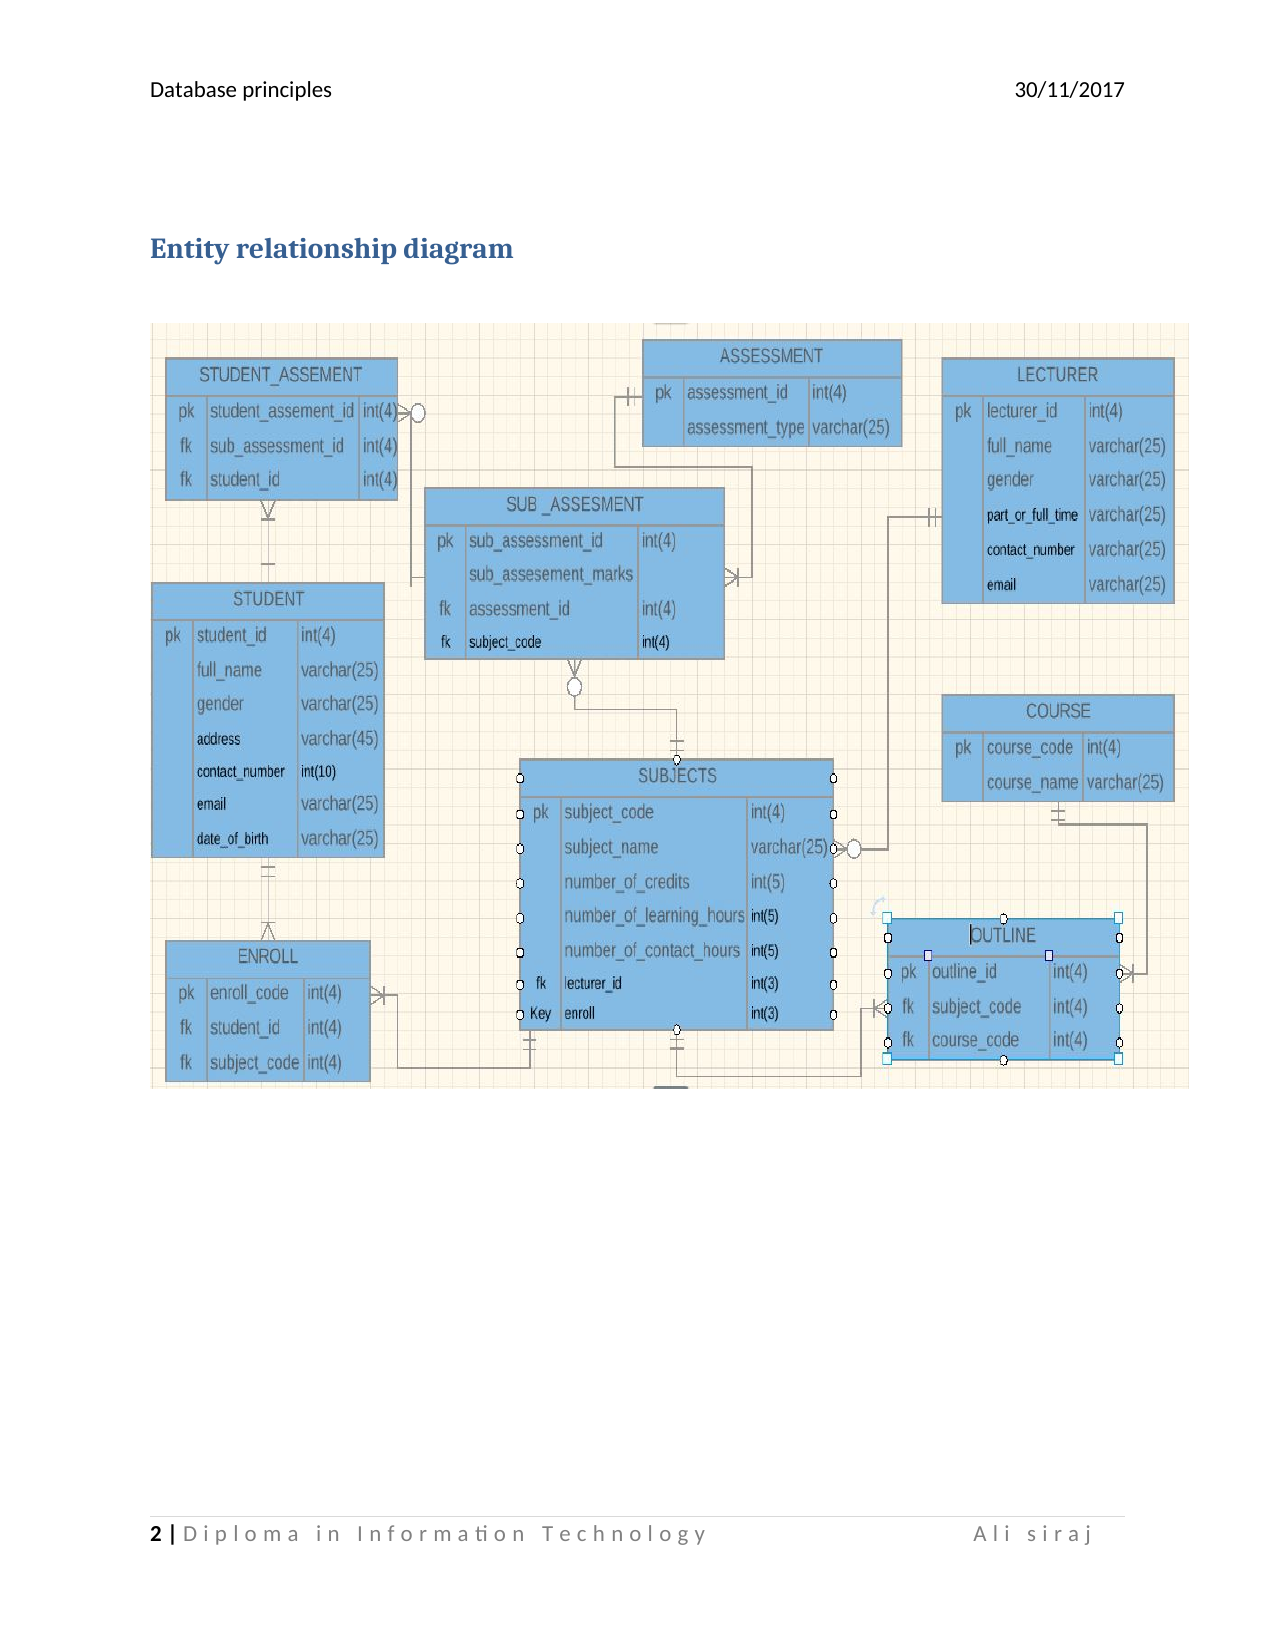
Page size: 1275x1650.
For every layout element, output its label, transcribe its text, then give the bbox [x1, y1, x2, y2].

picture [150, 323, 1189, 1089]
subtitle Entity relationship diagram [150, 232, 1125, 266]
